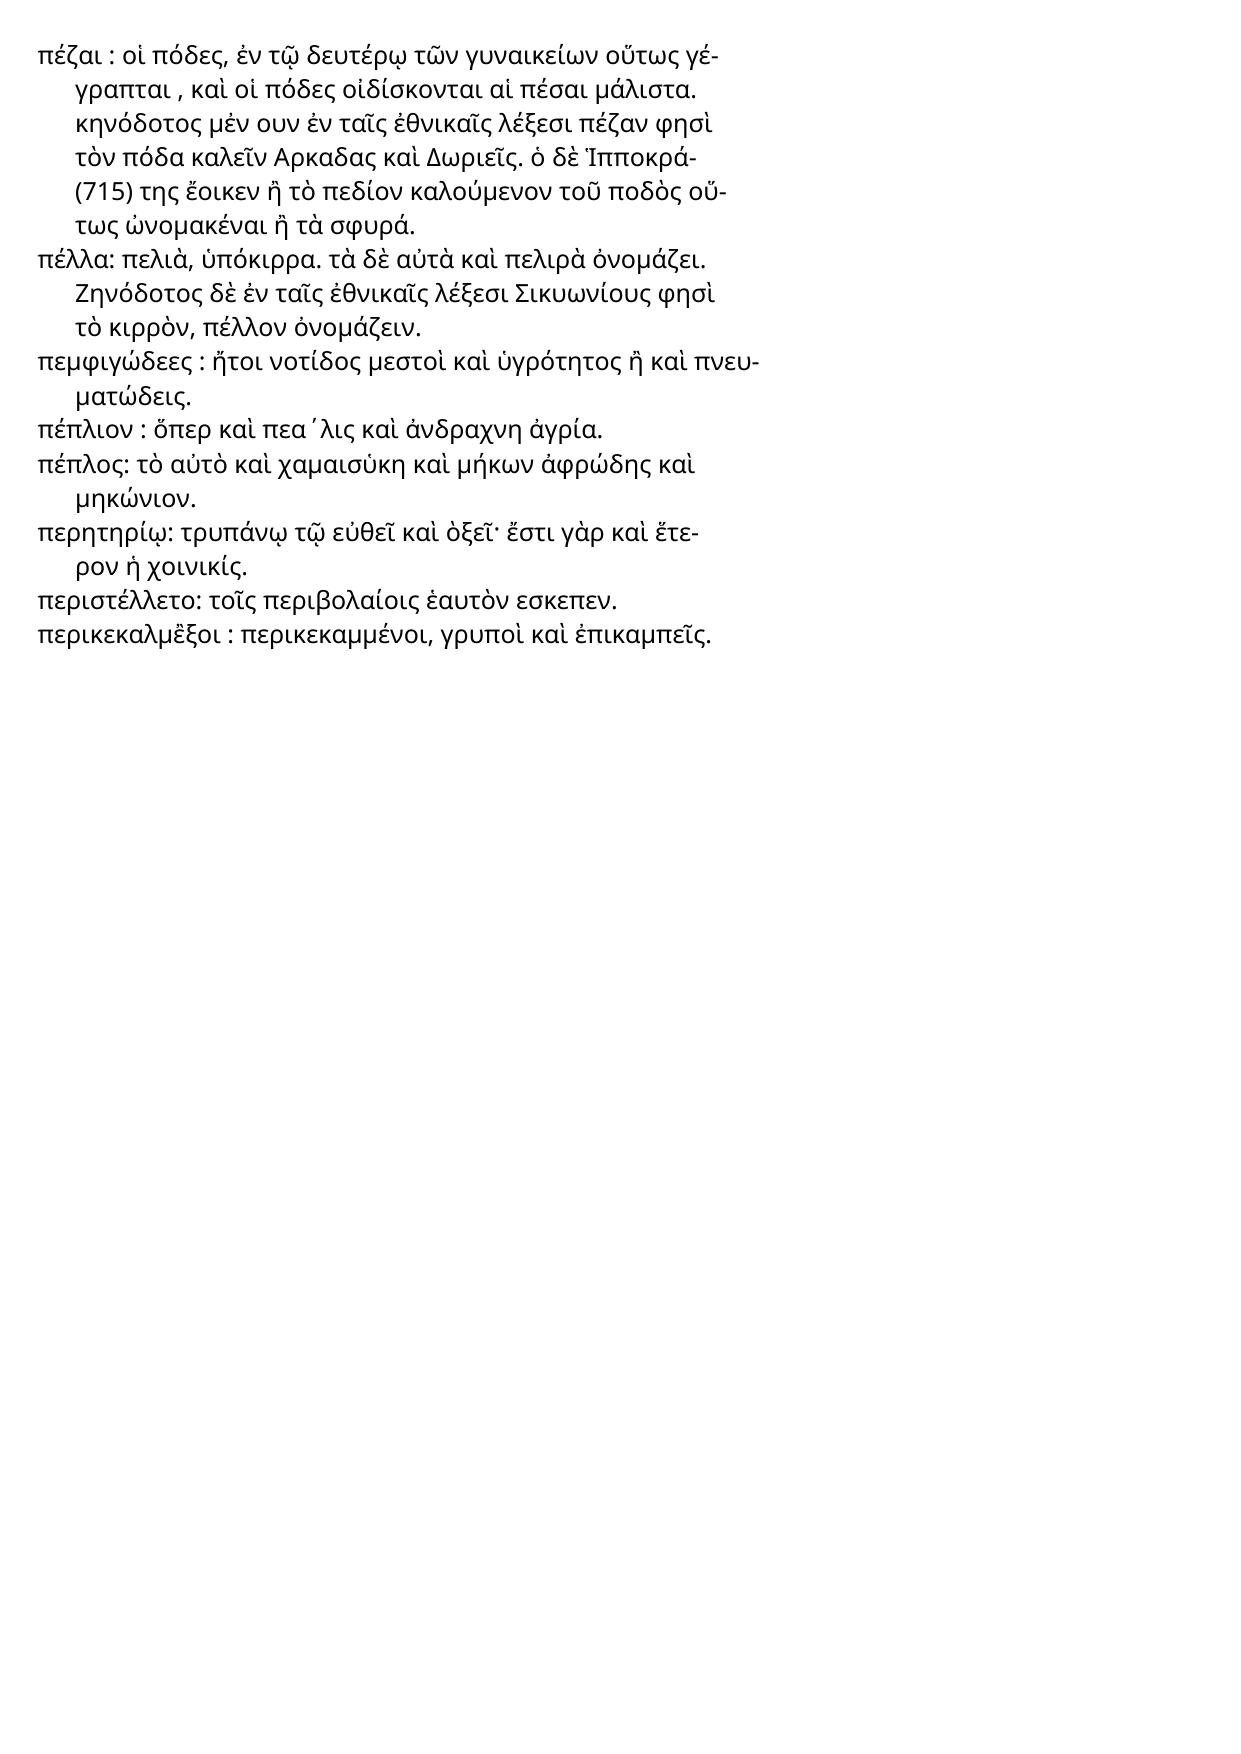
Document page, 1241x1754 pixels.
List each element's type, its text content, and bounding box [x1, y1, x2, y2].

text πεμφιγώδεες : ἤτοι νοτίδος μεστοὶ καὶ ὑγρότητος ἢ καὶ πνευ- ματώδεις. [37, 344, 1203, 412]
text πέζαι : οἱ πόδες, ἐν τῷ δευτέρῳ τῶν γυναικείων οὕτως γέ- γραπται , καὶ οἱ πόδες οἰδίσκονται αἱ πέσαι μάλιστα. κηνόδοτος μἐν ουν ἐν ταῖς ἐθνικαῖς λέξεσι πέζαν φησὶ τὸν πόδα καλεῖν Αρκαδας καὶ Δωριεῖς. ὁ δὲ Ἱπποκρά- (715) της ἔοικεν ἢ τὸ πεδίον καλούμενον τοῦ ποδὸς οὕ- τως ὠνομακέναι ἢ τὰ σφυρά. [37, 37, 1203, 242]
text περητηρίῳ: τρυπάνῳ τῷ εὐθεῖ καὶ ὸξεῖ· ἔστι γὰρ καὶ ἕτε- ρον ἡ χοινικίς. [37, 514, 1203, 582]
text πέλλα: πελιὰ, ὑπόκιρρα. τὰ δὲ αὐτὰ καὶ πελιρὰ ὀνομάζει. Ζηνόδοτος δὲ ἐν ταῖς ἐθνικαῖς λέξεσι Σικυωνίους φησὶ τὸ κιρρὸν, πέλλον ὀνομάζειν. [37, 242, 1203, 344]
text πέπλιον : ὅπερ καὶ πεα΄λις καὶ ἀνδραχνη ἀγρία. [37, 412, 1203, 446]
text πέπλος: τὸ αὐτὸ καὶ χαμαισὑκη καὶ μήκων ἀφρώδης καὶ μηκώνιον. [37, 446, 1203, 514]
text περιστέλλετο: τοῖς περιβολαίοις ἑαυτὸν εσκεπεν. περικεκαλμἒξοι : περικεκαμμένοι, γρυποὶ καὶ ἐπικαμπεῖς. [37, 582, 1203, 651]
